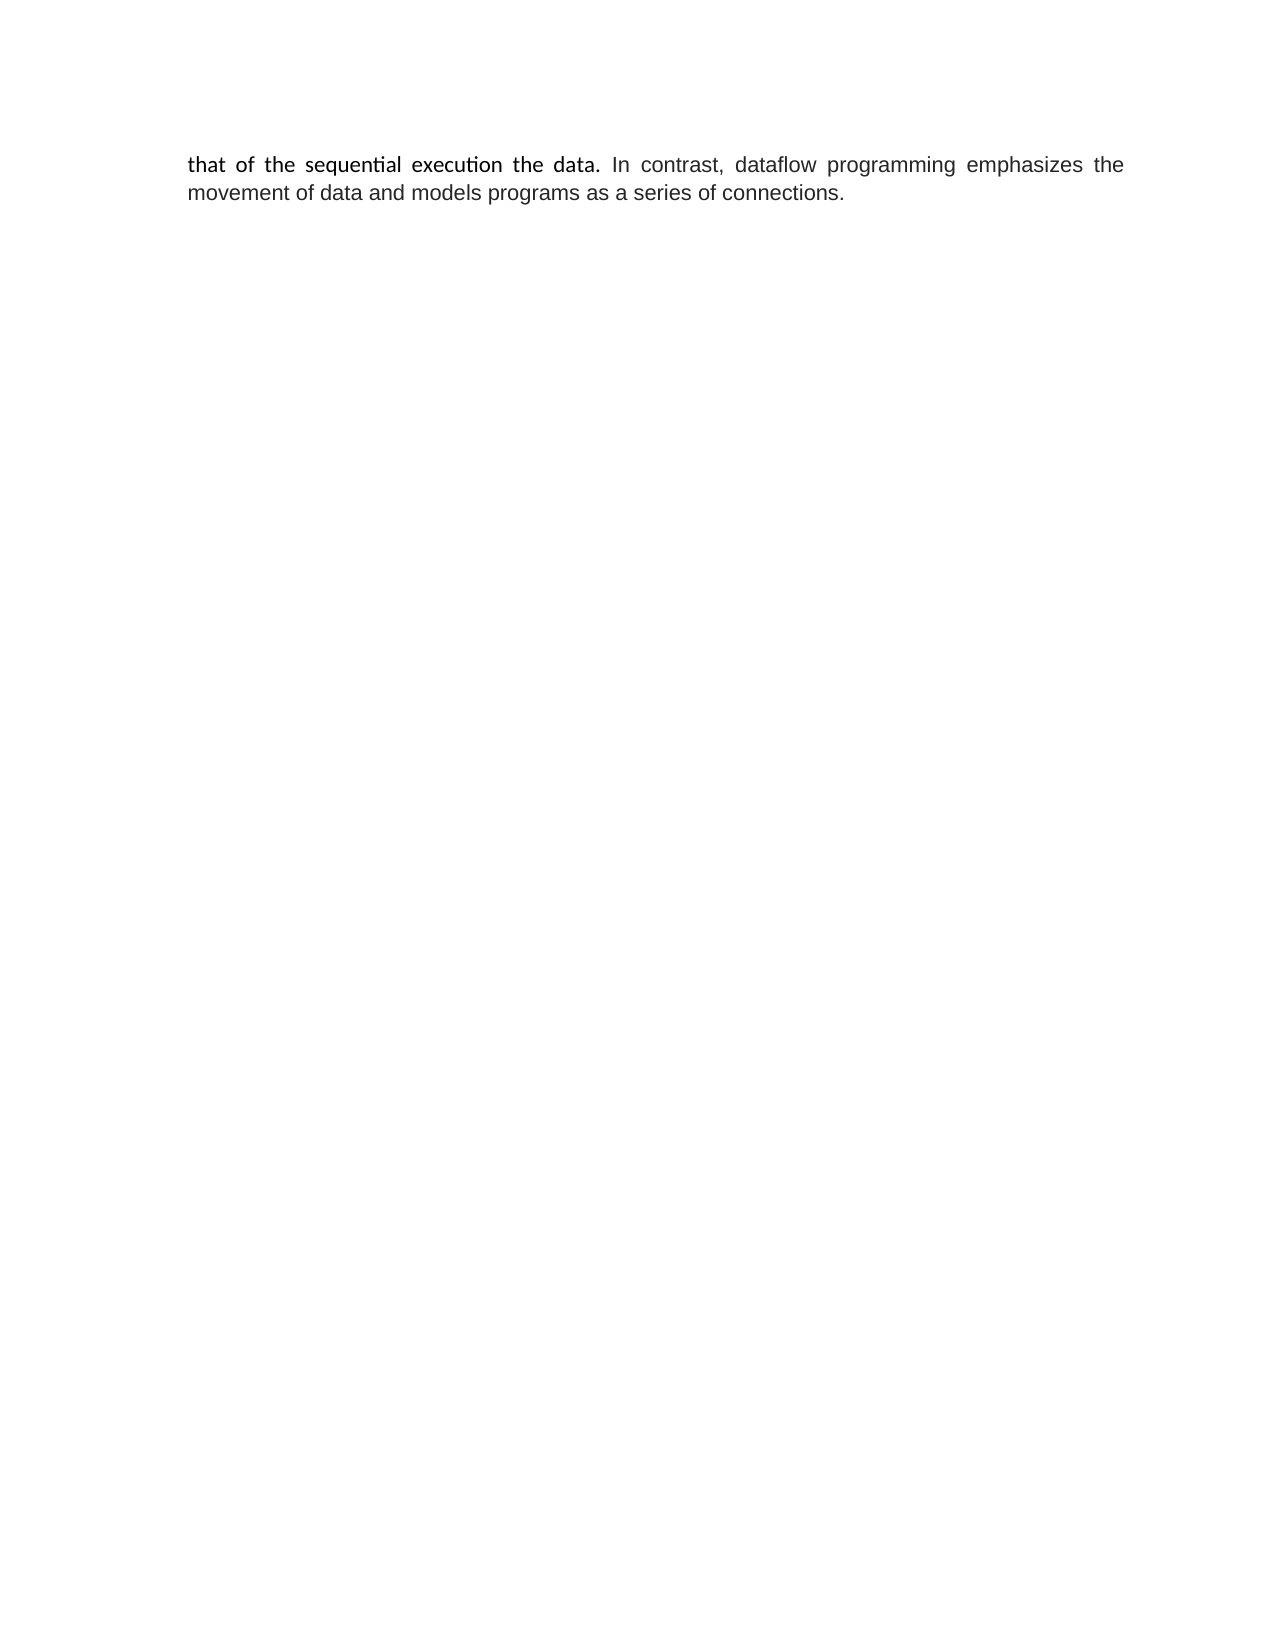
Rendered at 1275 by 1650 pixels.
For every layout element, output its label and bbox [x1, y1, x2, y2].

text [187, 150, 1125, 205]
